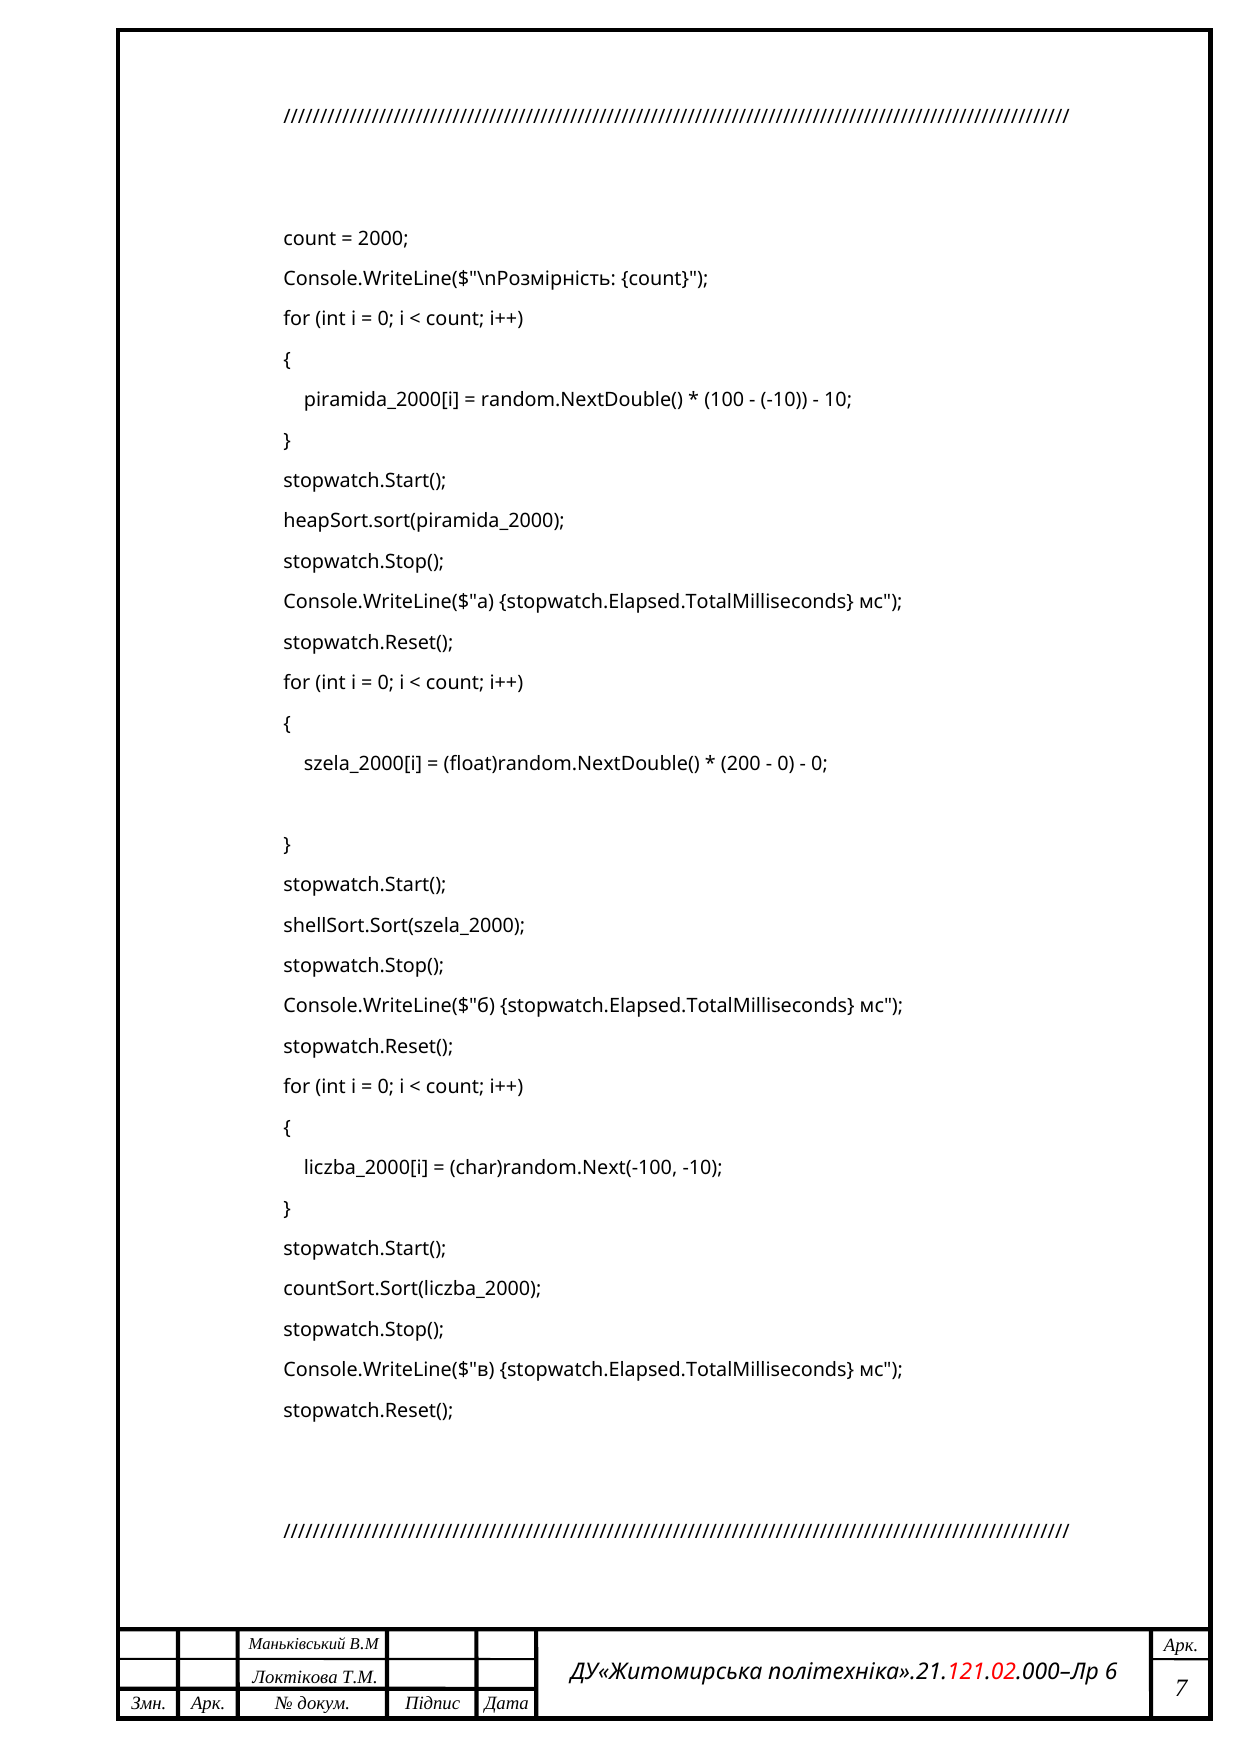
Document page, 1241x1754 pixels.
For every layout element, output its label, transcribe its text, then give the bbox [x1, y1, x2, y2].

text for (int i = 0; i < count; i++) [148, 668, 1181, 695]
text count = 2000; [148, 224, 1181, 251]
text for (int i = 0; i < count; i++) [148, 1073, 1181, 1099]
text /////////////////////////////////////////////////////////////////////////////////////////////////////////// [148, 103, 1181, 129]
text { [148, 709, 1181, 736]
text { [148, 345, 1181, 372]
text stopwatch.Start(); [148, 1234, 1181, 1261]
text Console.WriteLine($"б) {stopwatch.Elapsed.TotalMilliseconds} мс"); [148, 992, 1181, 1019]
text stopwatch.Reset(); [148, 1396, 1181, 1423]
text stopwatch.Reset(); [148, 1032, 1181, 1059]
text } [148, 830, 1181, 857]
text liczba_2000[i] = (char)random.Next(-100, -10); [148, 1153, 1181, 1180]
text } [148, 1194, 1181, 1221]
text Console.WriteLine($"\nРозмірність: {count}"); [148, 264, 1181, 291]
text stopwatch.Start(); [148, 466, 1181, 493]
text heapSort.sort(piramida_2000); [148, 507, 1181, 534]
text stopwatch.Start(); [148, 871, 1181, 897]
text } [148, 426, 1181, 453]
text Console.WriteLine($"в) {stopwatch.Elapsed.TotalMilliseconds} мс"); [148, 1356, 1181, 1382]
text stopwatch.Reset(); [148, 628, 1181, 655]
text /////////////////////////////////////////////////////////////////////////////////////////////////////////// [148, 1517, 1181, 1544]
text for (int i = 0; i < count; i++) [148, 305, 1181, 332]
text { [148, 1113, 1181, 1140]
text Console.WriteLine($"а) {stopwatch.Elapsed.TotalMilliseconds} мс"); [148, 588, 1181, 614]
text szela_2000[i] = (float)random.NextDouble() * (200 - 0) - 0; [148, 749, 1181, 776]
text stopwatch.Stop(); [148, 547, 1181, 574]
text shellSort.Sort(szela_2000); [148, 911, 1181, 938]
text countSort.Sort(liczba_2000); [148, 1275, 1181, 1302]
text stopwatch.Stop(); [148, 951, 1181, 978]
text piramida_2000[i] = random.NextDouble() * (100 - (-10)) - 10; [148, 386, 1181, 412]
text stopwatch.Stop(); [148, 1315, 1181, 1342]
